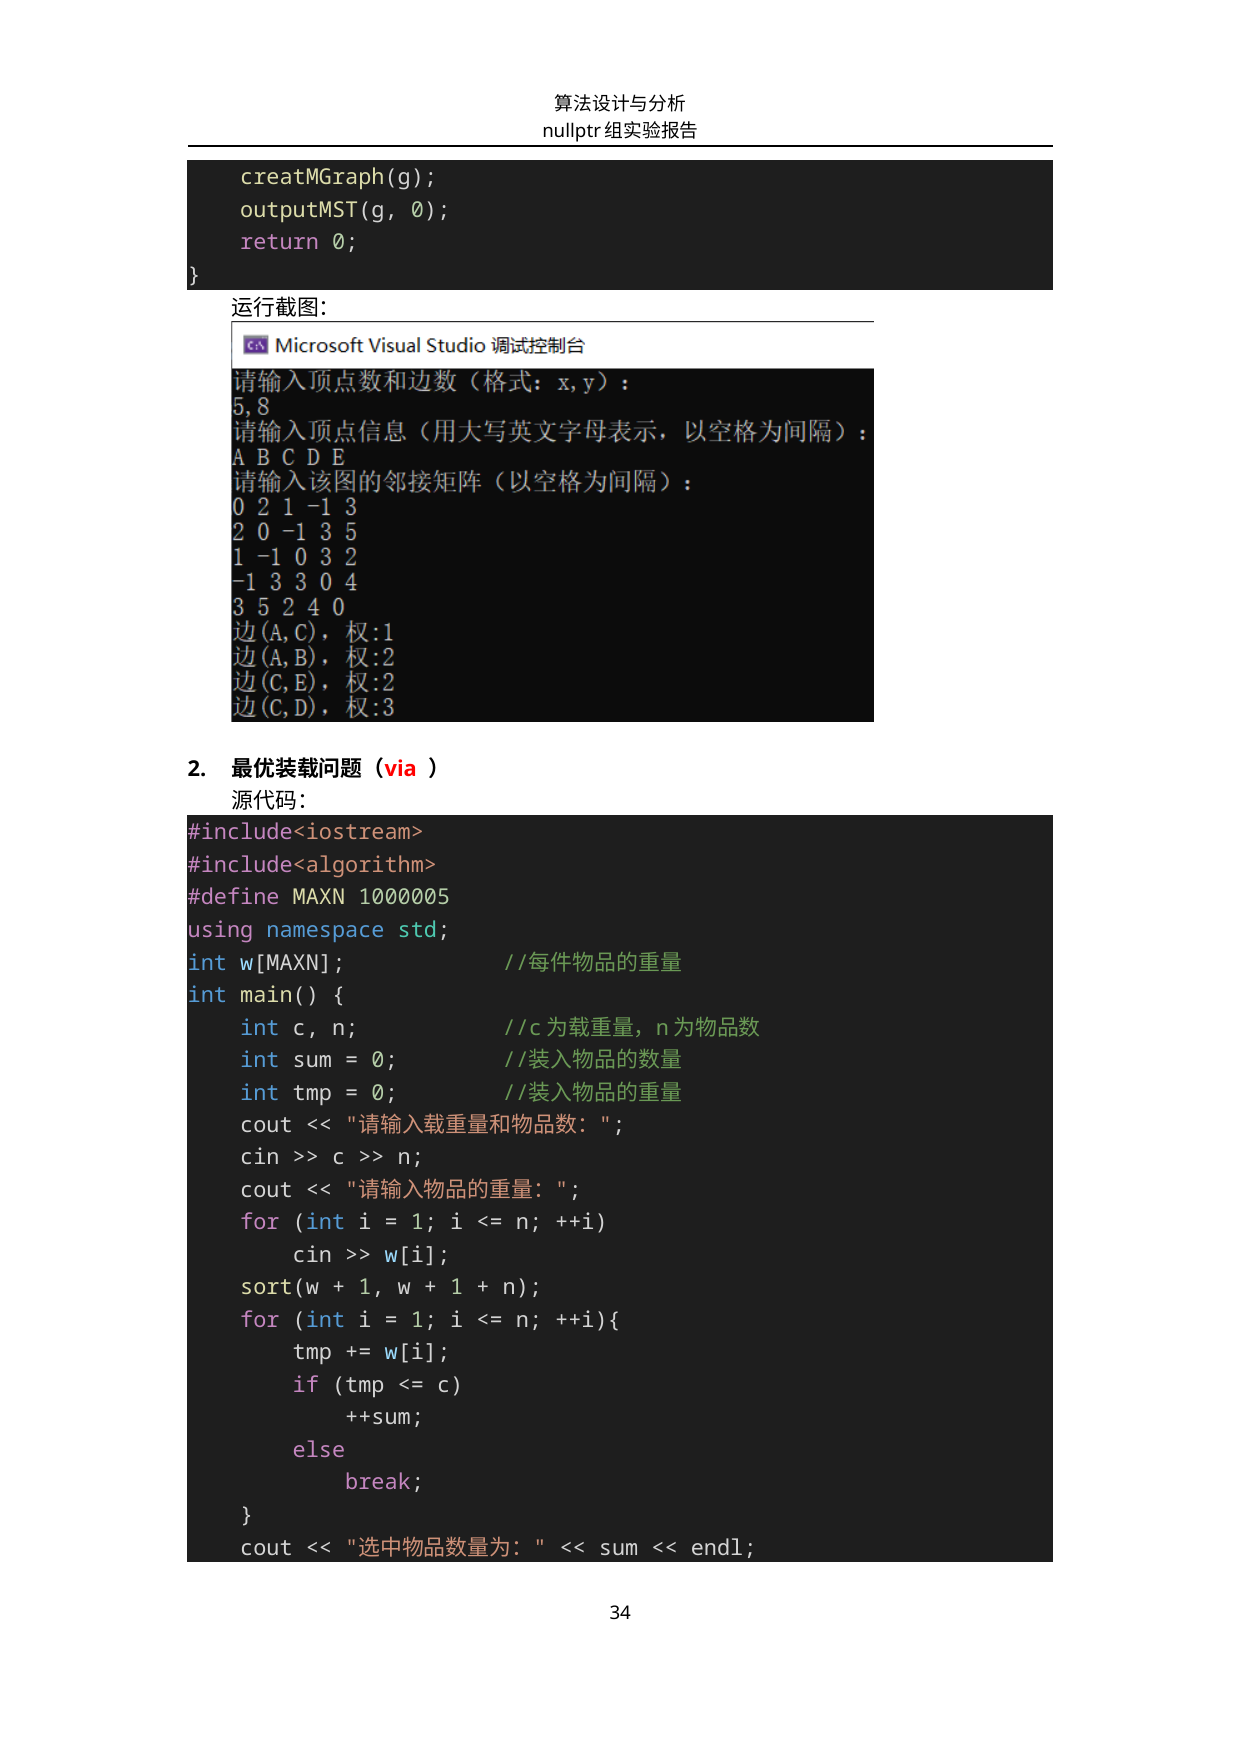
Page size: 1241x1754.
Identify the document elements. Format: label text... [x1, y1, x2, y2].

text if (tmp <= c) [187, 1367, 1053, 1400]
text int tmp = 0; //装入物品的重量 [187, 1075, 1053, 1107]
list 源代码： [231, 783, 1053, 815]
text #include<iostream> [187, 815, 1053, 847]
text } [187, 257, 1053, 290]
text creatMGraph(g); [187, 160, 1053, 192]
text outputMST(g, 0); [187, 192, 1053, 225]
text sort(w + 1, w + 1 + n); [187, 1270, 1053, 1302]
text break; [187, 1465, 1053, 1497]
text int c, n; //c为载重量，n为物品数 [187, 1010, 1053, 1042]
text return 0; [187, 225, 1053, 257]
text cout << "选中物品数量为：" << sum << endl; [187, 1530, 1053, 1562]
list 最优装载问题（via ） [187, 751, 1053, 783]
list 运行截图： [231, 290, 1053, 321]
text ++sum; [187, 1400, 1053, 1432]
text cout << "请输入载重量和物品数："; [187, 1107, 1053, 1140]
text cin >> w[i]; [187, 1237, 1053, 1270]
text #include<algorithm> [187, 847, 1053, 880]
text int main() { [187, 977, 1053, 1010]
text else [187, 1432, 1053, 1465]
text cin >> c >> n; [187, 1140, 1053, 1172]
text int w[MAXN]; //每件物品的重量 [187, 945, 1053, 977]
text tmp += w[i]; [187, 1335, 1053, 1367]
text for (int i = 1; i <= n; ++i) [187, 1205, 1053, 1237]
text int sum = 0; //装入物品的数量 [187, 1042, 1053, 1075]
text } [187, 1497, 1053, 1530]
text using namespace std; [187, 912, 1053, 945]
text cout << "请输入物品的重量："; [187, 1172, 1053, 1205]
text #define MAXN 1000005 [187, 880, 1053, 912]
picture [231, 321, 874, 722]
text for (int i = 1; i <= n; ++i){ [187, 1302, 1053, 1335]
